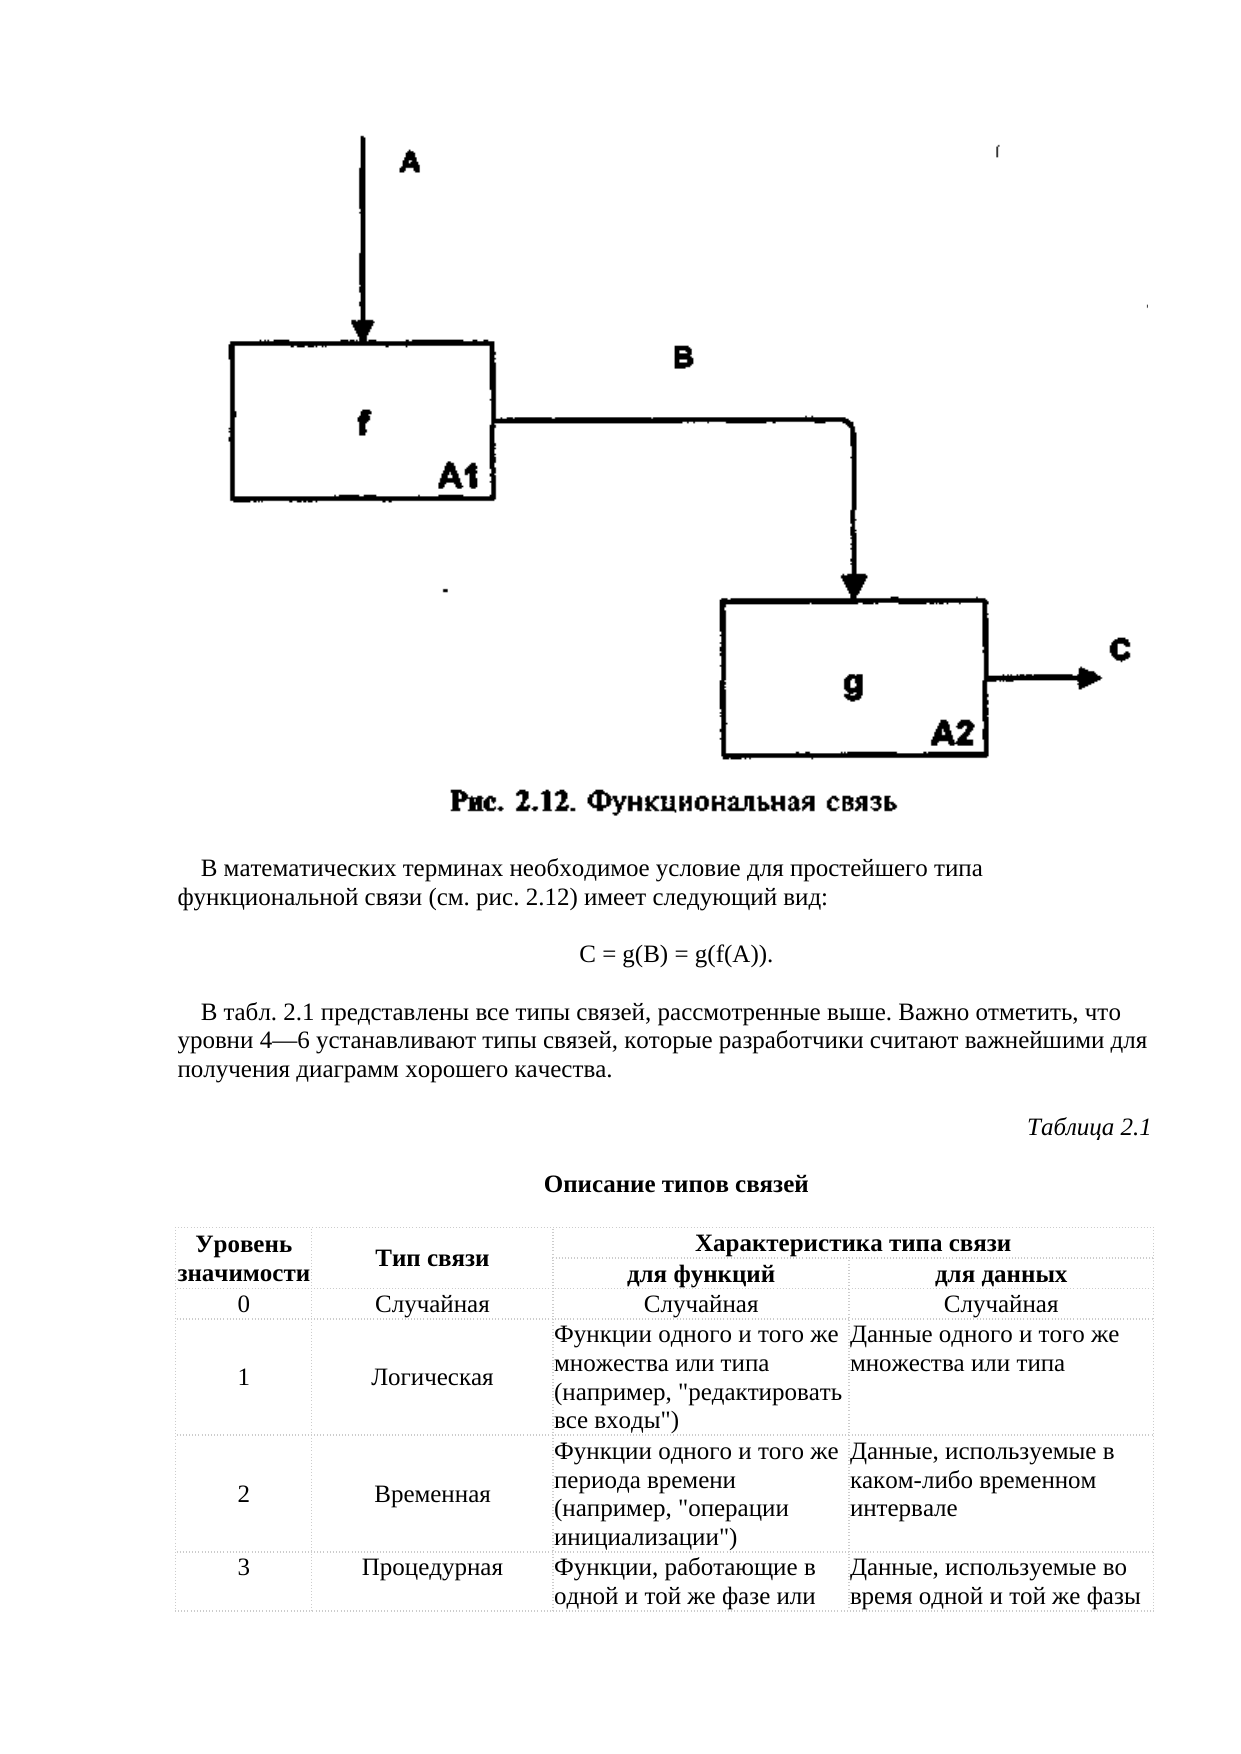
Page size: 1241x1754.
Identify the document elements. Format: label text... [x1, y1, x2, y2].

table_cell Функции одного и того же множества или типа (например, "редактировать все входы") [553, 1318, 849, 1434]
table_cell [849, 1551, 1153, 1610]
picture [204, 118, 1148, 825]
table_header Характеристика типа связи [553, 1227, 1153, 1257]
table_cell 2 [176, 1434, 311, 1551]
table_cell 1 [176, 1318, 311, 1434]
text C = g(B) = g(f(A)). [177, 939, 1152, 968]
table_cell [553, 1551, 849, 1610]
text В табл. 2.1 представлены все типы связей, рассмотренные выше. Важно отметить, что уровни 4—6 устанавливают типы связей, которые разработчики считают важнейшими для получения диаграмм хорошего качества. [177, 997, 1152, 1083]
table_cell Случайная [311, 1288, 553, 1318]
text В математических терминах необходимое условие для простейшего типа функциональной связи (см. рис. 2.12) имеет следующий вид: [177, 853, 1152, 911]
text Описание типов связей [177, 1169, 1152, 1198]
table_cell Временная [311, 1434, 553, 1551]
table_cell Процедурная [311, 1551, 553, 1610]
table_header Уровень значимости [176, 1227, 311, 1287]
table_cell для данных [849, 1257, 1153, 1287]
table_cell Случайная [849, 1288, 1153, 1318]
table_cell 3 [176, 1551, 311, 1610]
table_cell Случайная [553, 1288, 849, 1318]
table_cell Логическая [311, 1318, 553, 1434]
table_header Тип связи [311, 1227, 553, 1287]
table_cell для функций [553, 1257, 849, 1287]
table_cell Функции одного и того же периода времени (например, "операции инициализации") [553, 1434, 849, 1551]
table_cell Данные, используемые в каком-либо временном интервале [849, 1434, 1153, 1551]
text Таблица 2.1 [177, 1112, 1152, 1141]
table_cell 0 [176, 1288, 311, 1318]
table_cell Данные одного и того же множества или типа [849, 1318, 1153, 1434]
